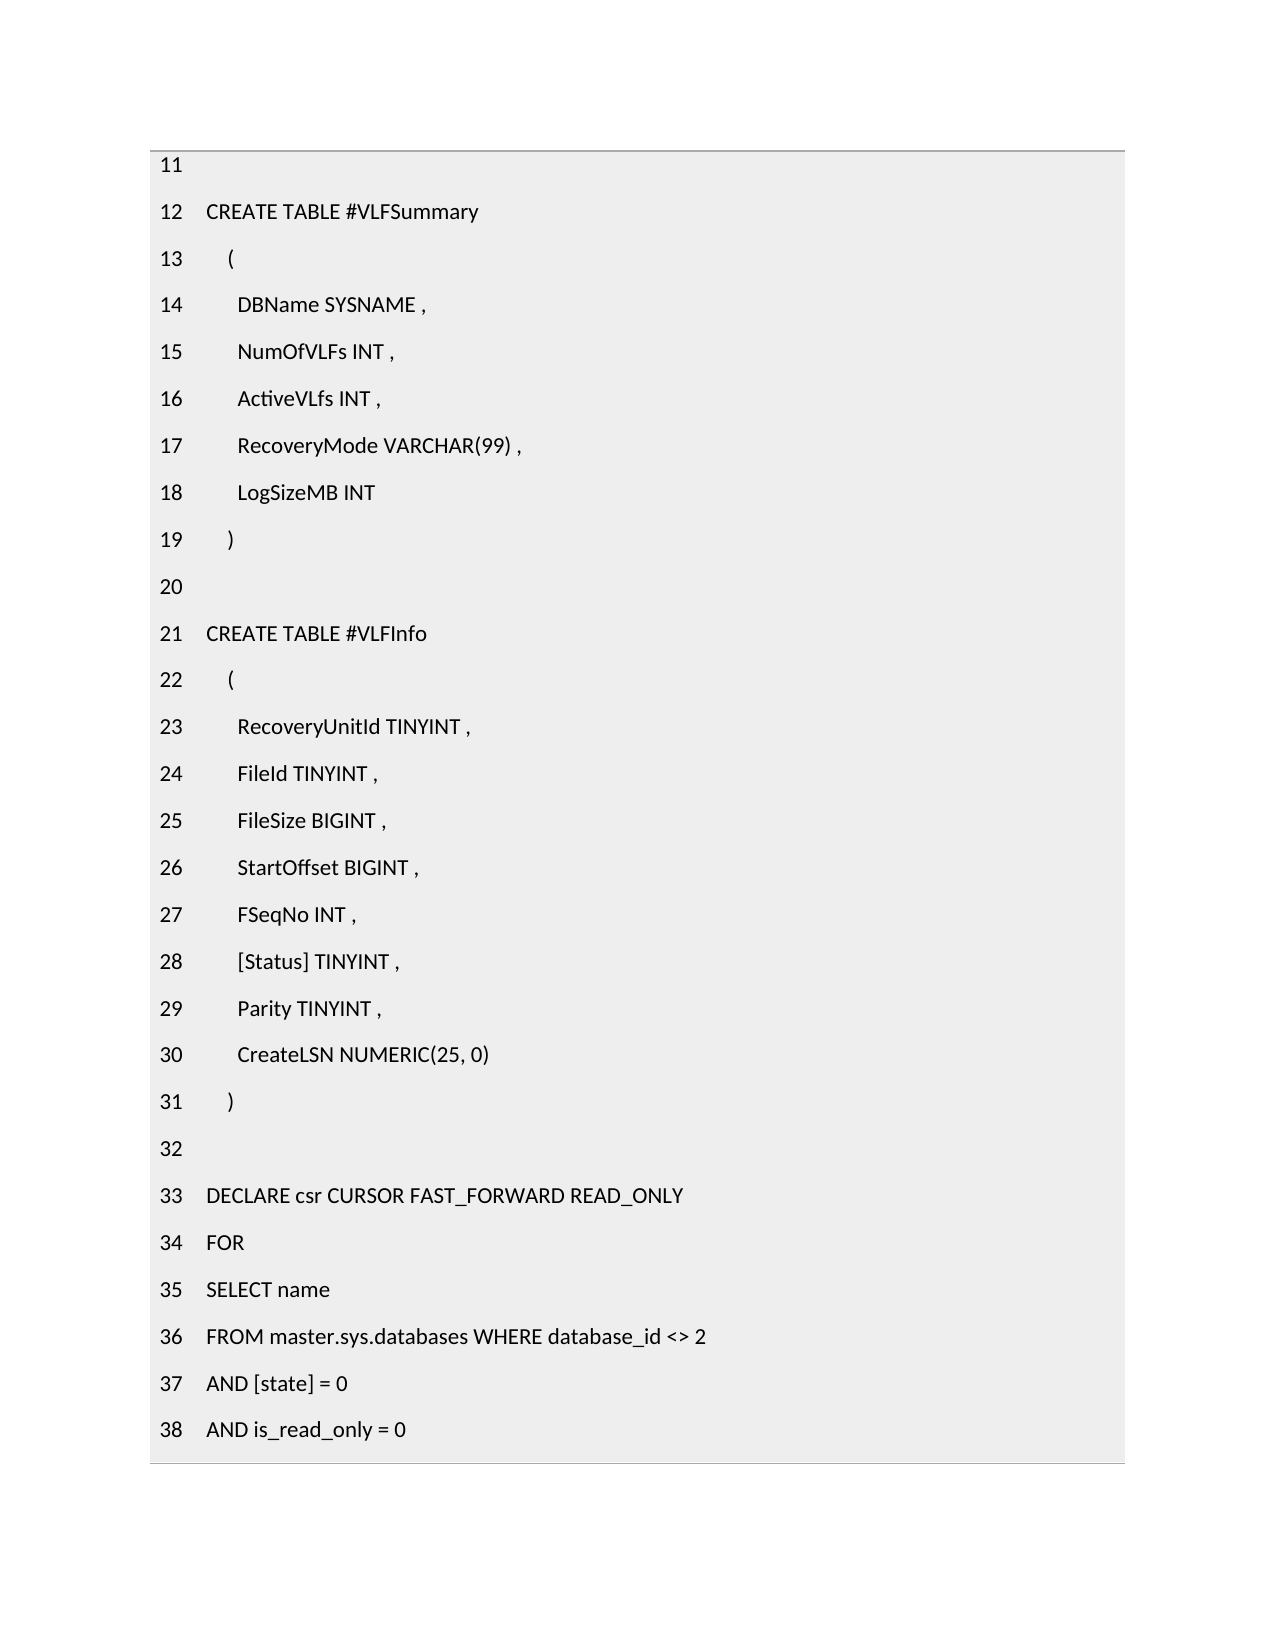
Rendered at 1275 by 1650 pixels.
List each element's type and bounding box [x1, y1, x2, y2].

table_header [150, 152, 197, 1462]
table_header [197, 152, 1125, 1462]
